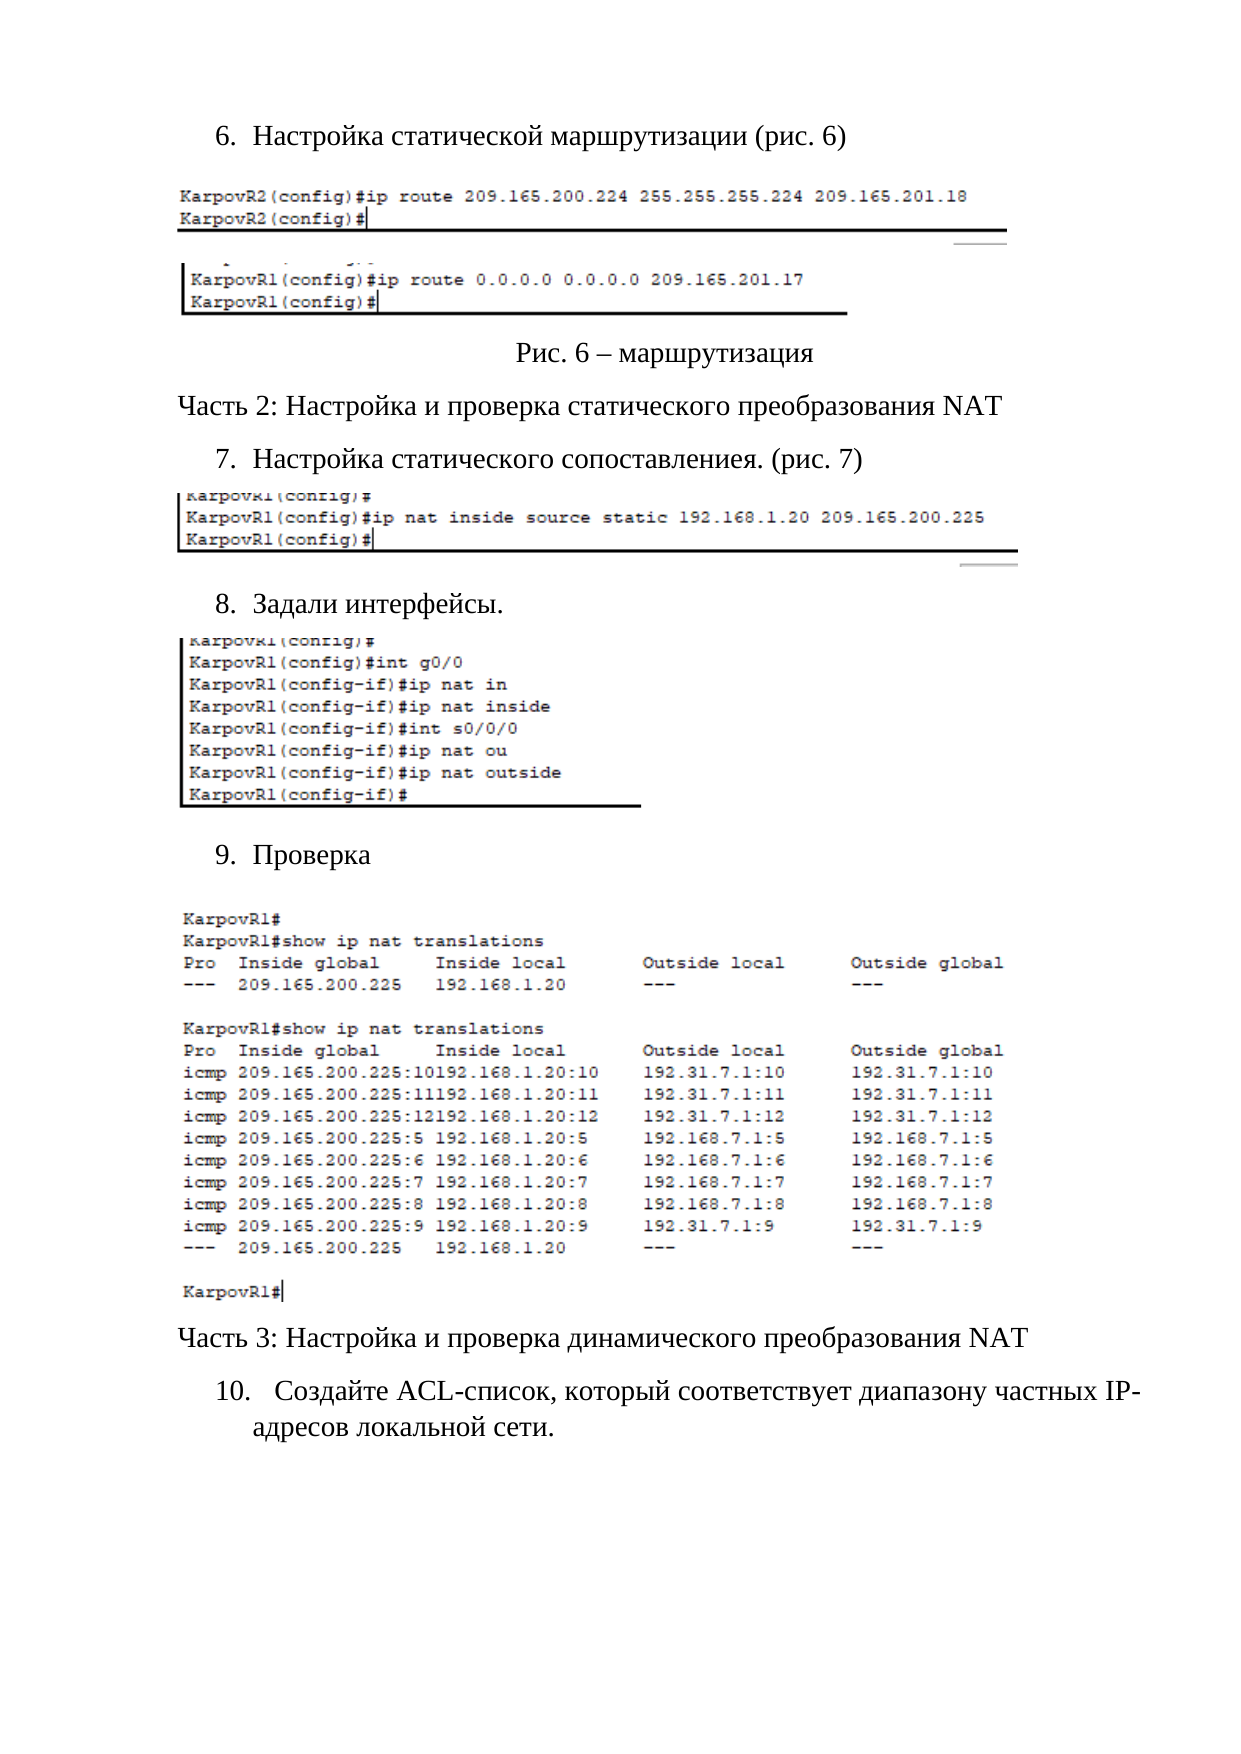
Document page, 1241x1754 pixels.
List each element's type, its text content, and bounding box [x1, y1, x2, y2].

picture [177, 890, 1100, 1302]
text Рис. 6 – маршрутизация [177, 335, 1152, 369]
list Создайте ACL-список, который соответствует диапазону частных IP-адресов локальной сети. [215, 1373, 1152, 1442]
list Настройка статического сопоставлениея. (рис. 7) [215, 441, 1152, 474]
picture [177, 493, 1018, 567]
list Настройка статической маршрутизации (рис. 6) [215, 118, 1152, 152]
list Проверка [215, 837, 1152, 871]
text Часть 3: Настройка и проверка динамического преобразования NAT [177, 1320, 1152, 1353]
list Задали интерфейсы. [215, 586, 1152, 619]
text Часть 2: Настройка и проверка статического преобразования NAT [177, 388, 1152, 422]
picture [177, 638, 642, 819]
picture [177, 263, 848, 317]
picture [177, 171, 1007, 245]
